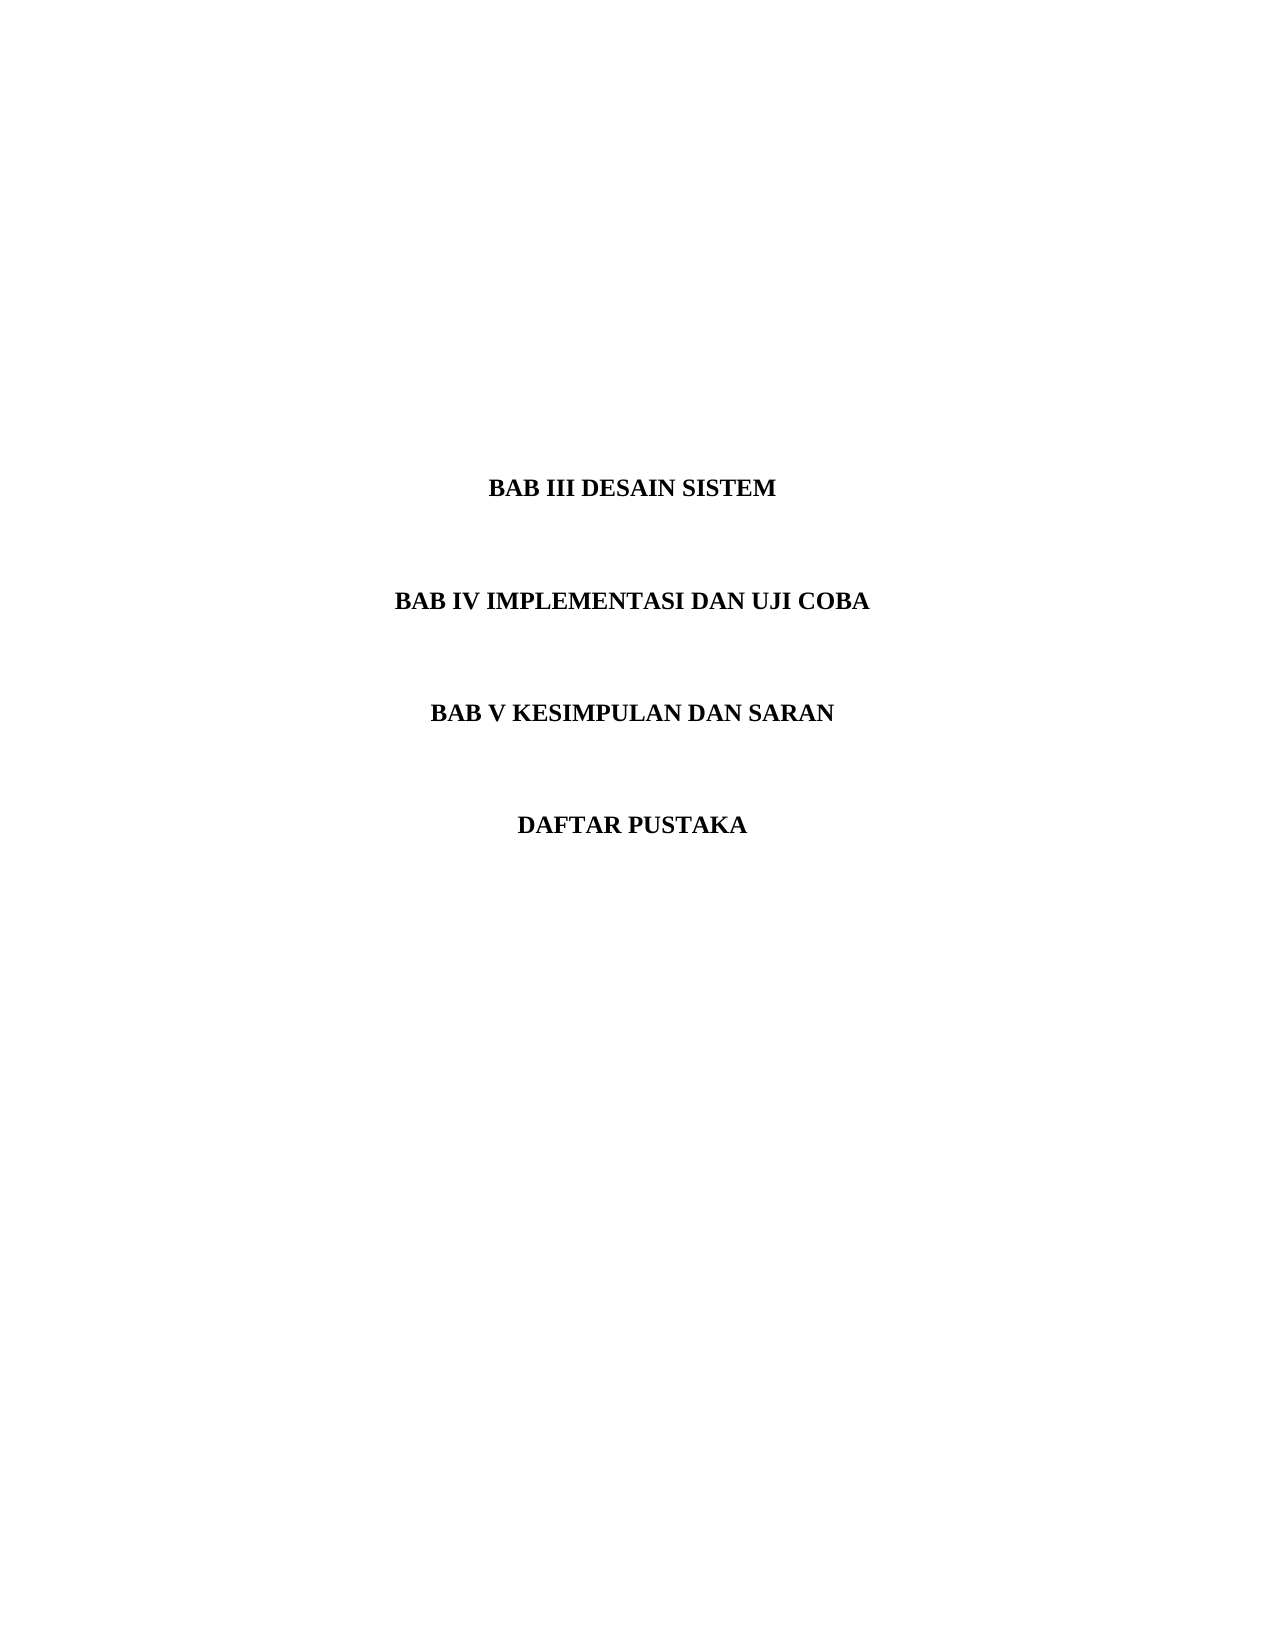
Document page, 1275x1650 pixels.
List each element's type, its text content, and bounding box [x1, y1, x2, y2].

subtitle DAFTAR PUSTAKA [150, 811, 1115, 839]
subtitle BAB V KESIMPULAN DAN SARAN [150, 698, 1115, 727]
subtitle BAB IV IMPLEMENTASI DAN UJI COBA [150, 586, 1115, 614]
subtitle BAB III DESAIN SISTEM [150, 473, 1115, 502]
